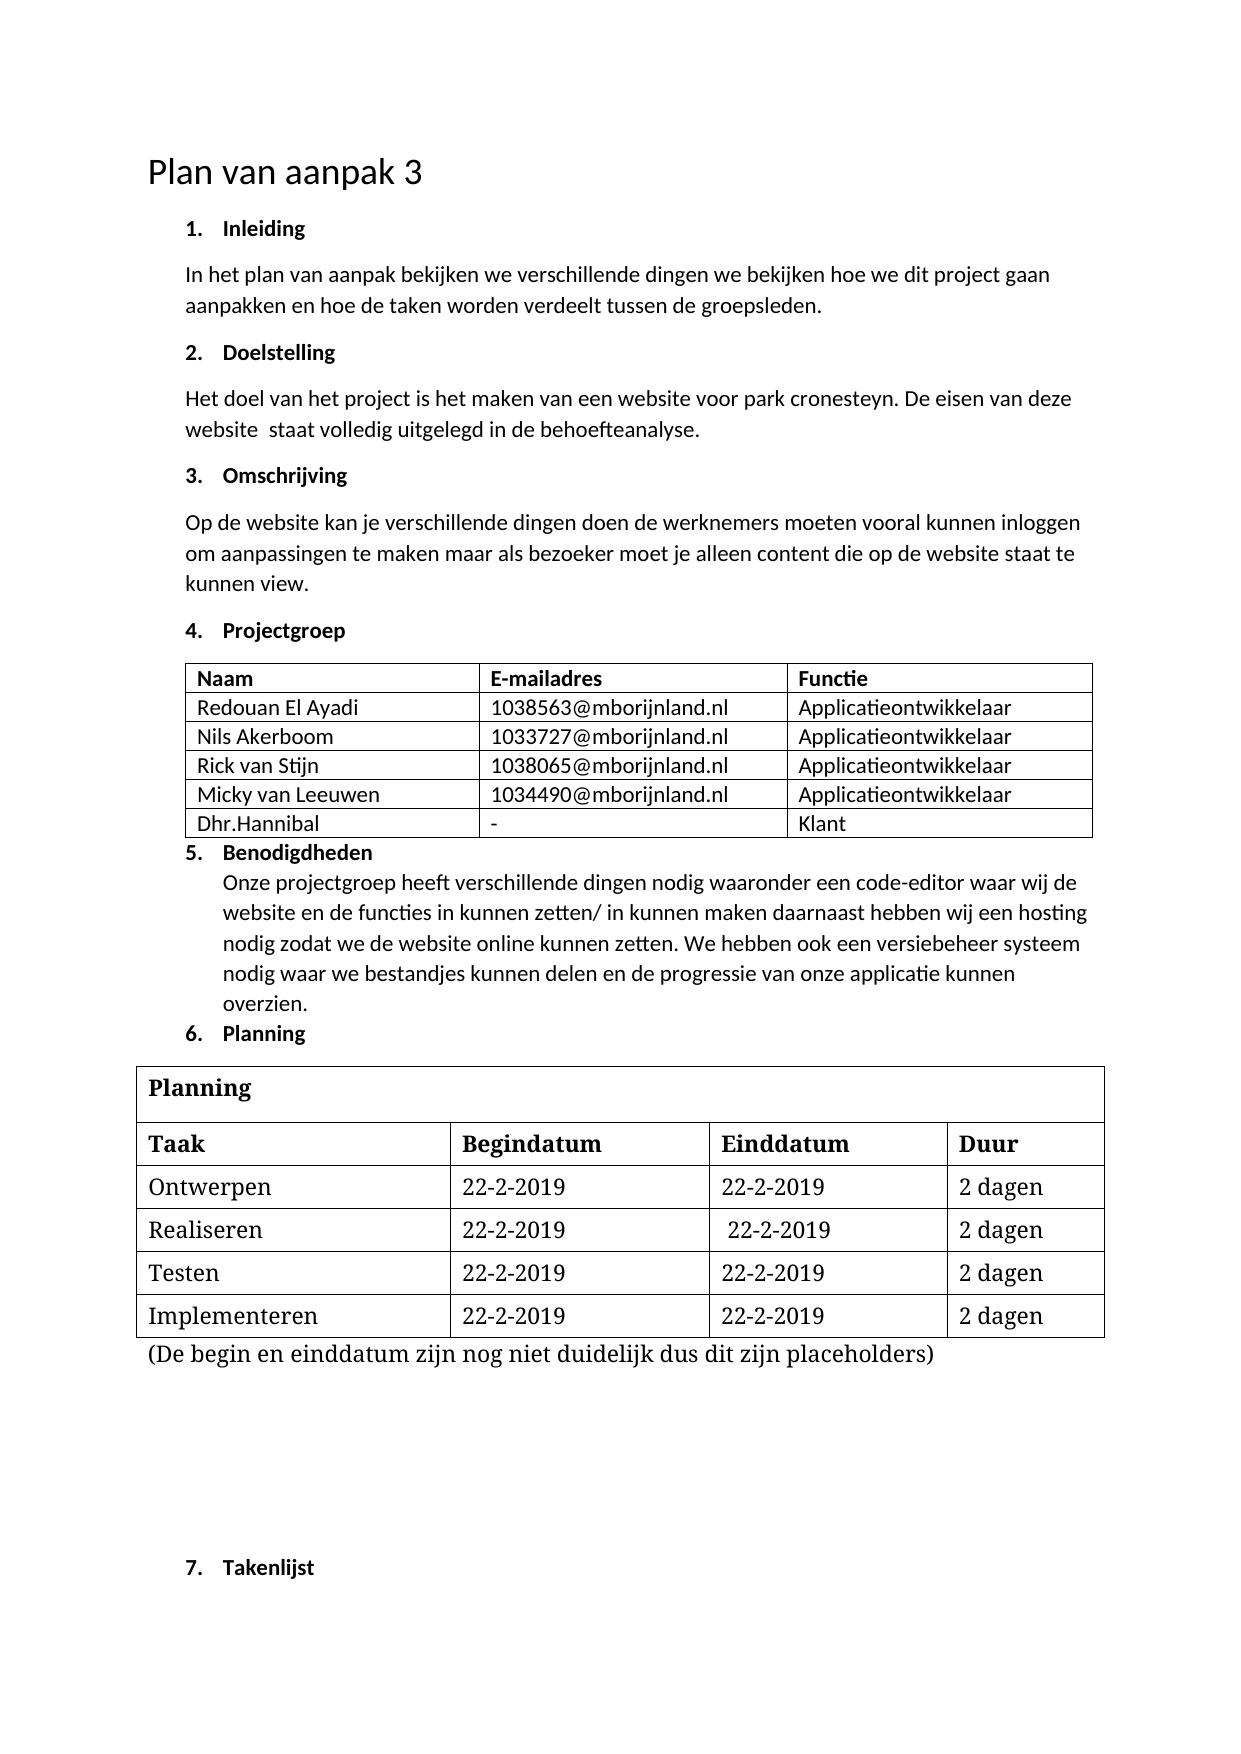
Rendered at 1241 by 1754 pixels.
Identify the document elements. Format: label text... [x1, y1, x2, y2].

table_cell Applicatieontwikkelaar [788, 751, 1092, 779]
table_cell 1038563@mborijnland.nl [480, 693, 787, 721]
table_cell 22-2-2019 [451, 1252, 709, 1294]
table_cell 2 dagen [948, 1252, 1104, 1294]
text Op de website kan je verschillende dingen doen de werknemers moeten vooral kunnen inloggen om aanpassingen te maken maar als bezoeker moet je alleen content die op de website staat te kunnen view. [185, 508, 1093, 597]
list Projectgroep [185, 616, 1093, 644]
list Omschrijving [185, 462, 1093, 490]
table_header [947, 1067, 1104, 1122]
table_cell Applicatieontwikkelaar [788, 722, 1092, 750]
table_cell 22-2-2019 [710, 1209, 947, 1251]
table_cell Testen [137, 1252, 450, 1294]
table_header [450, 1067, 709, 1122]
table_cell 22-2-2019 [710, 1166, 947, 1208]
table_cell 22-2-2019 [710, 1295, 947, 1337]
table_header [710, 1067, 947, 1122]
table_cell Micky van Leeuwen [186, 780, 479, 808]
table_cell Redouan El Ayadi [186, 693, 479, 721]
table_cell Implementeren [137, 1295, 450, 1337]
table_cell 1034490@mborijnland.nl [480, 780, 787, 808]
table_cell 22-2-2019 [710, 1252, 947, 1294]
table_cell Realiseren [137, 1209, 450, 1251]
table_cell Einddatum [710, 1123, 947, 1165]
text Plan van aanpak 3 [148, 148, 1093, 193]
table_cell 1038065@mborijnland.nl [480, 751, 787, 779]
table_cell Applicatieontwikkelaar [788, 780, 1092, 808]
text (De begin en einddatum zijn nog niet duidelijk dus dit zijn placeholders) [148, 1338, 1093, 1369]
table_cell Dhr.Hannibal [186, 809, 479, 837]
text Het doel van het project is het maken van een website voor park cronesteyn. De eisen van deze website staat volledig uitgelegd in de behoefteanalyse. [185, 384, 1093, 443]
list Doelstelling [185, 338, 1093, 366]
table_header Planning [137, 1067, 450, 1122]
text In het plan van aanpak bekijken we verschillende dingen we bekijken hoe we dit project gaan aanpakken en hoe de taken worden verdeelt tussen de groepsleden. [185, 261, 1093, 319]
table_cell Nils Akerboom [186, 722, 479, 750]
table_cell Begindatum [451, 1123, 709, 1165]
table_cell 2 dagen [948, 1209, 1104, 1251]
list Inleiding [185, 214, 1093, 242]
table_header Naam [186, 664, 479, 692]
list Onze projectgroep heeft verschillende dingen nodig waaronder een code-editor waar wij de website en de functies in kunnen zetten/ in kunnen maken daarnaast hebben wij een hosting nodig zodat we de website online kunnen zetten. We hebben ook een versiebeheer systeem nodig waar we bestandjes kunnen delen en de progressie van onze applicatie kunnen overzien. [223, 868, 1093, 1017]
list Benodigdheden [185, 838, 1093, 866]
table_cell 1033727@mborijnland.nl [480, 722, 787, 750]
table_cell Taak [137, 1123, 450, 1165]
table_cell 2 dagen [948, 1166, 1104, 1208]
table_header E-mailadres [480, 664, 787, 692]
table_cell Duur [948, 1123, 1104, 1165]
table_header Functie [788, 664, 1092, 692]
list Planning [185, 1019, 1093, 1047]
table_cell Klant [788, 809, 1092, 837]
list Takenlijst [185, 1553, 1093, 1581]
table_cell Ontwerpen [137, 1166, 450, 1208]
table_cell 22-2-2019 [451, 1295, 709, 1337]
table_cell 22-2-2019 [451, 1166, 709, 1208]
table_cell Applicatieontwikkelaar [788, 693, 1092, 721]
table_cell Rick van Stijn [186, 751, 479, 779]
table_cell 2 dagen [948, 1295, 1104, 1337]
table_cell 22-2-2019 [451, 1209, 709, 1251]
table_cell - [480, 809, 787, 837]
